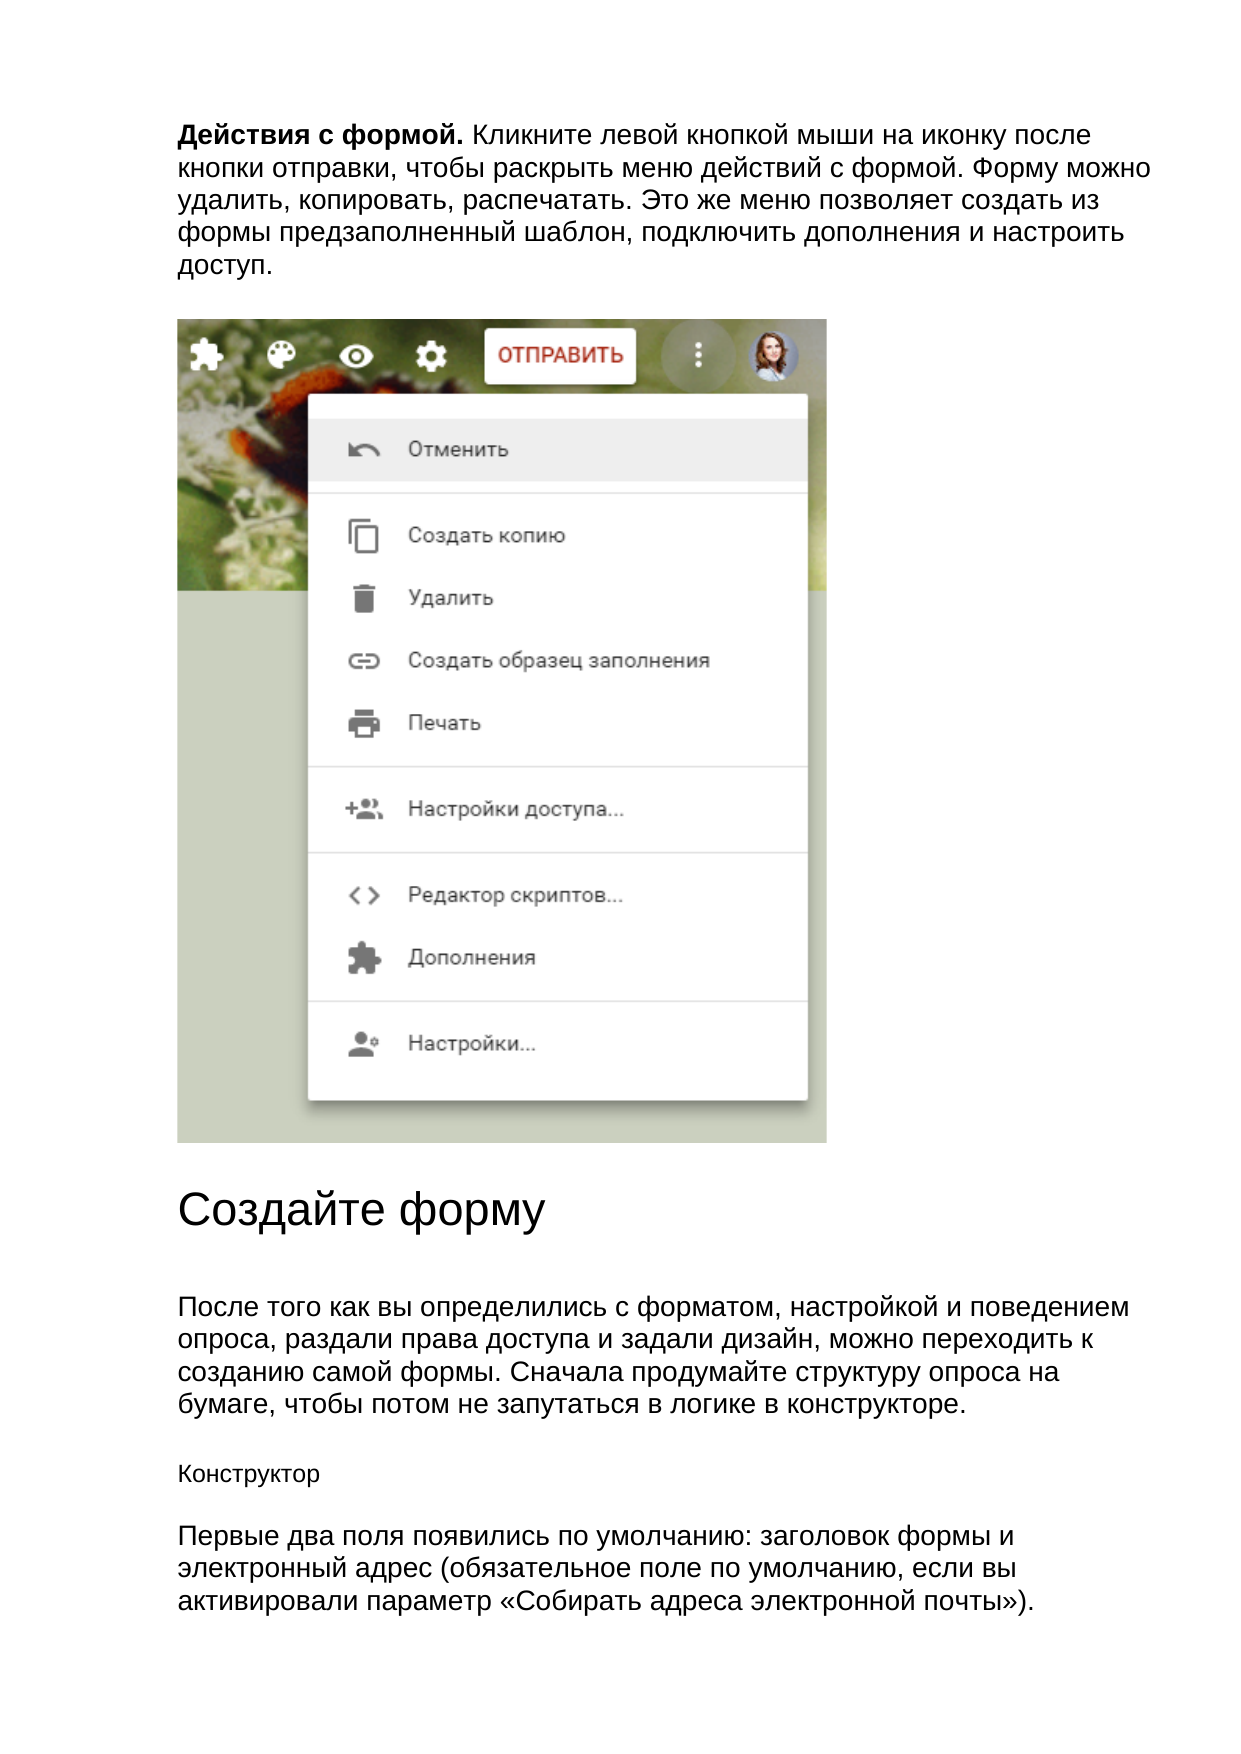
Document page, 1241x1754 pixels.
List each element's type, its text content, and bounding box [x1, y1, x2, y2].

picture [177, 319, 827, 1143]
text Действия с формой. Кликните левой кнопкой мыши на иконку после кнопки отправки, чтобы раскрыть меню действий с формой. Форму можно удалить, копировать, распечатать. Это же меню позволяет создать из формы предзаполненный шаблон, подключить дополнения и настроить доступ. [273, 118, 1152, 280]
subtitle Создайте форму [177, 1181, 1152, 1235]
text Первые два поля появились по умолчанию: заголовок формы и электронный адрес (обязательное поле по умолчанию, если вы активировали параметр «Собирать адреса электронной почты»). [177, 1519, 1152, 1616]
text После того как вы определились с форматом, настройкой и поведением опроса, раздали права доступа и задали дизайн, можно переходить к созданию самой формы. Сначала продумайте структуру опроса на бумаге, чтобы потом не запутаться в логике в конструкторе. [177, 1290, 1152, 1419]
subtitle Конструктор [177, 1458, 1152, 1487]
